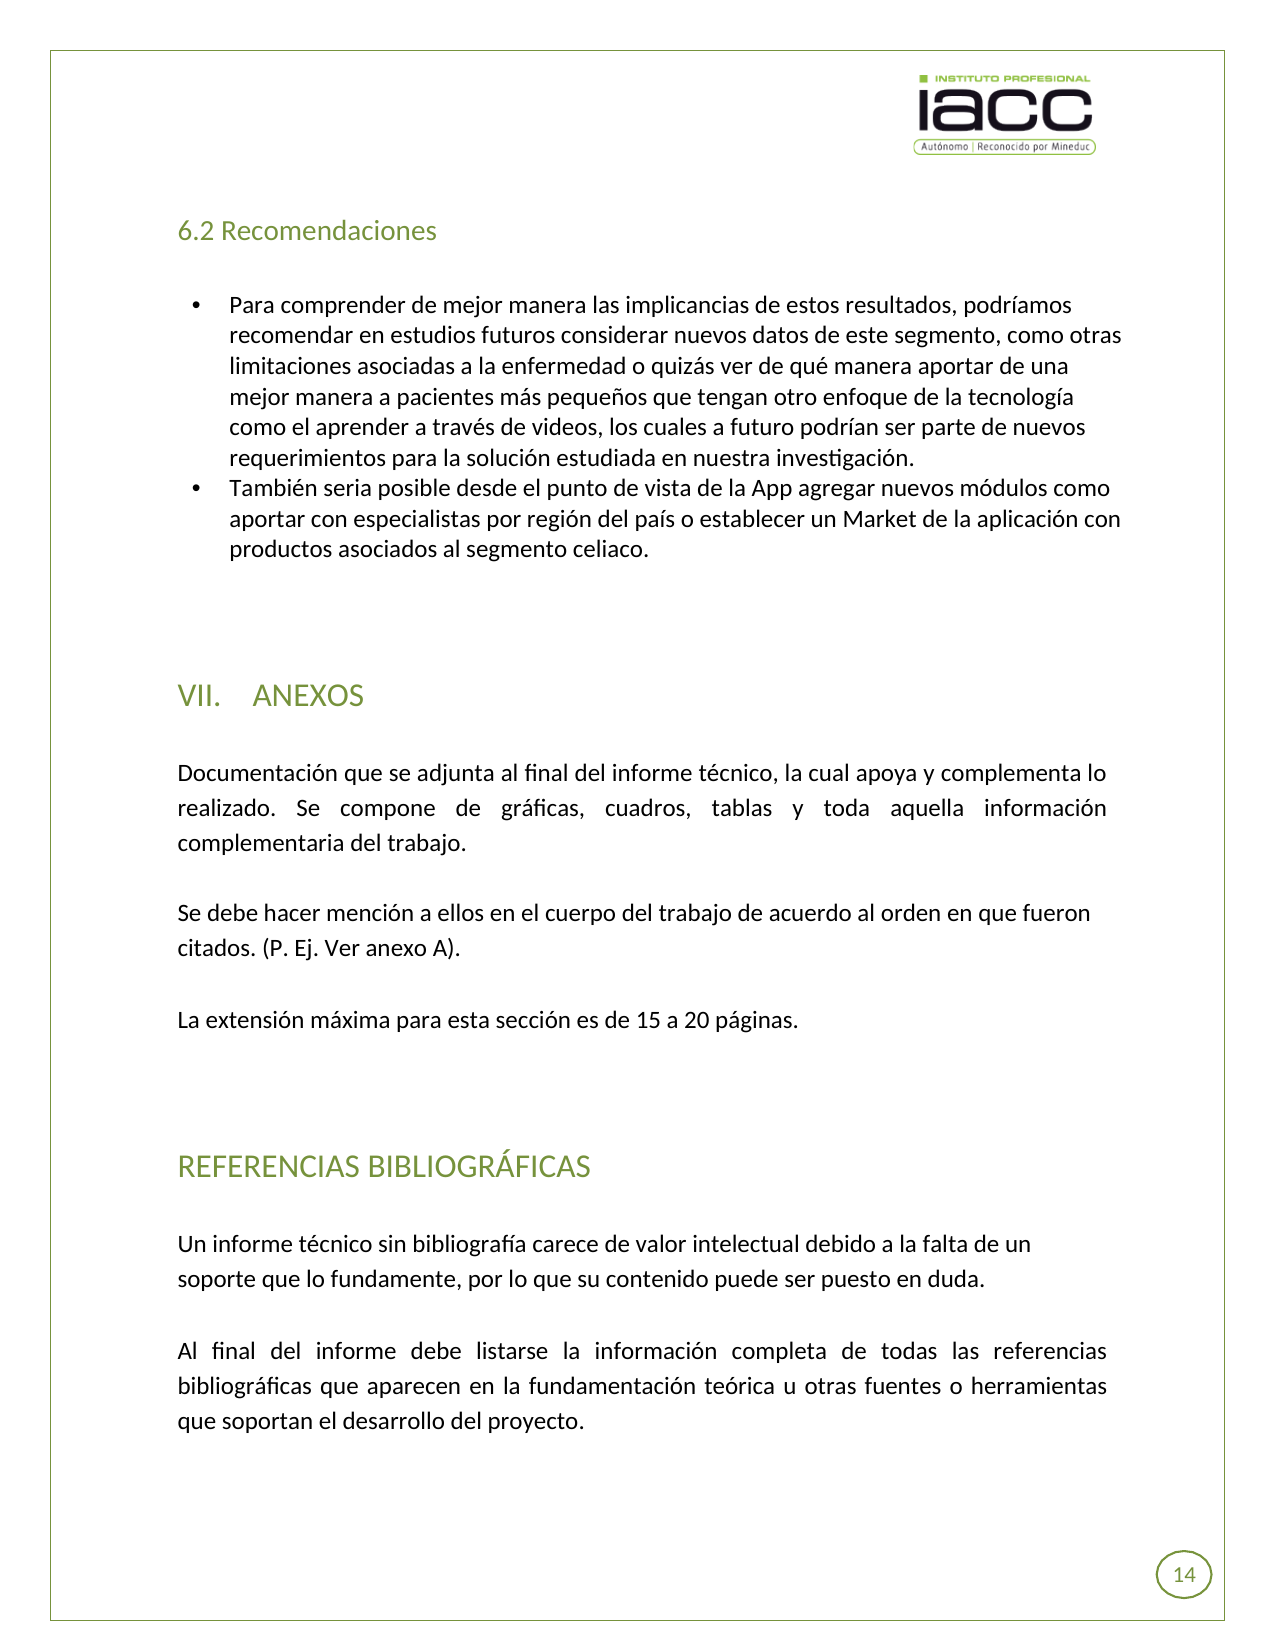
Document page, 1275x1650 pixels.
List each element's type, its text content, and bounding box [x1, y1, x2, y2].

text Al final del informe debe listarse la información completa de todas las referencias bibliográficas que aparecen en la fundamentación teórica u otras fuentes o herramientas que soportan el desarrollo del proyecto. [177, 1335, 1108, 1436]
list También seria posible desde el punto de vista de la App agregar nuevos módulos como aportar con especialistas por región del país o establecer un Market de la aplicación con productos asociados al segmento celiaco. [192, 472, 1131, 564]
text Documentación que se adjunta al final del informe técnico, la cual apoya y complementa lo realizado. Se compone de gráficas, cuadros, tablas y toda aquella información complementaria del trabajo. [177, 757, 1108, 858]
text La extensión máxima para esta sección es de 15 a 20 páginas. [177, 1004, 1131, 1035]
text Se debe hacer mención a ellos en el cuerpo del trabajo de acuerdo al orden en que fueron citados. (P. Ej. Ver anexo A). [177, 897, 1131, 963]
subtitle ANEXOS [177, 674, 1131, 715]
list Para comprender de mejor manera las implicancias de estos resultados, podríamos recomendar en estudios futuros considerar nuevos datos de este segmento, como otras limitaciones asociadas a la enfermedad o quizás ver de qué manera aportar de una mejor manera a pacientes más pequeños que tengan otro enfoque de la tecnología como el aprender a través de videos, los cuales a futuro podrían ser parte de nuevos requerimientos para la solución estudiada en nuestra investigación. [192, 289, 1131, 472]
subtitle REFERENCIAS BIBLIOGRÁFICAS [177, 1145, 1131, 1186]
picture [1165, 1558, 1203, 1591]
text Un informe técnico sin bibliografía carece de valor intelectual debido a la falta de un soporte que lo fundamente, por lo que su contenido puede ser puesto en duda. [177, 1228, 1095, 1293]
subtitle Recomendaciones [177, 212, 1131, 248]
picture [913, 75, 1096, 155]
